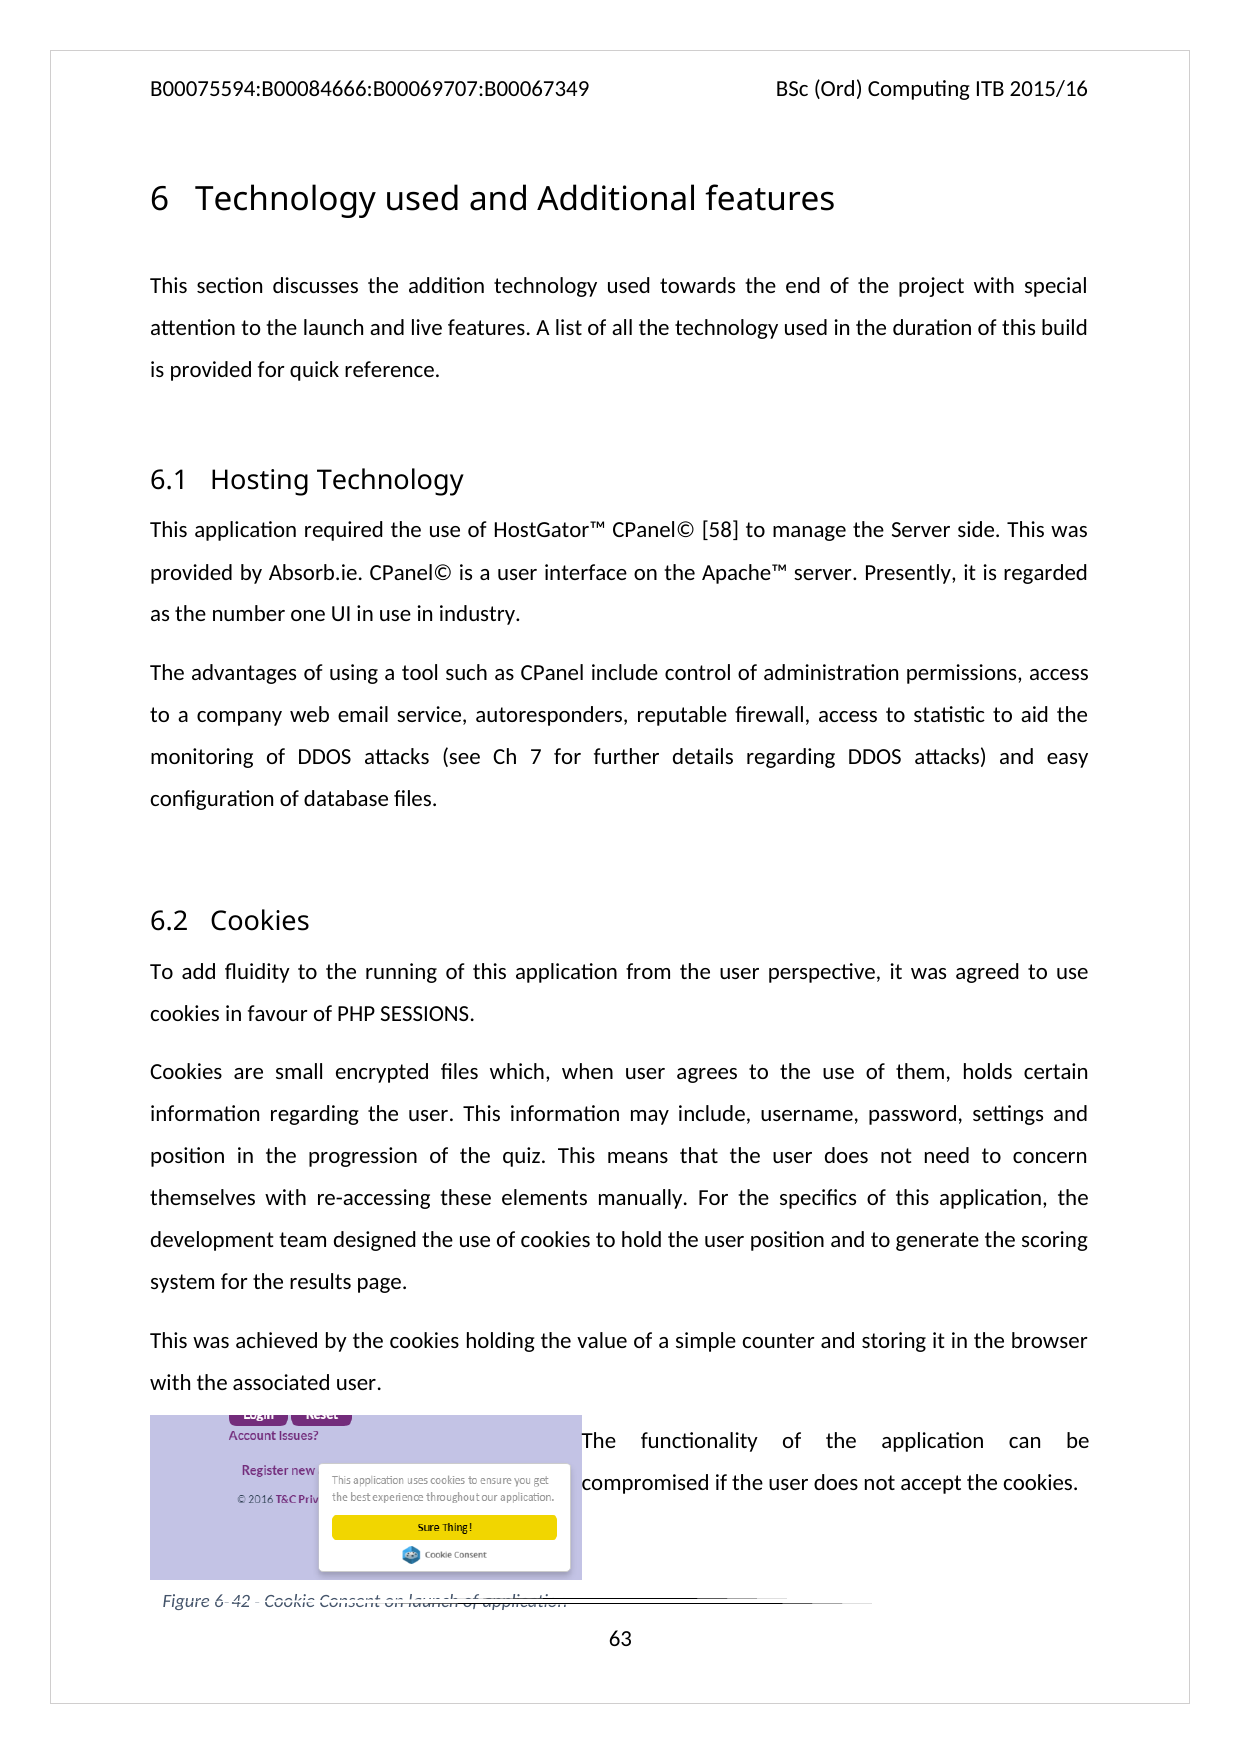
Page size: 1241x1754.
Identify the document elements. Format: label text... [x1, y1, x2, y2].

subtitle Hosting Technology [150, 460, 1090, 497]
text This section discusses the addition technology used towards the end of the project with special attention to the launch and live features. A list of all the technology used in the duration of this build is provided for quick reference. [150, 271, 1090, 383]
subtitle Technology used and Additional features [150, 175, 1090, 220]
text The functionality of the application can be compromised if the user does not accept the cookies. [150, 1427, 1090, 1497]
text To add fluidity to the running of this application from the user perspective, it was agreed to use cookies in favour of PHP SESSIONS. [150, 957, 1090, 1027]
text This was achieved by the cookies holding the value of a simple counter and storing it in the browser with the associated user. [150, 1326, 1090, 1396]
text The advantages of using a tool such as CPanel include control of administration permissions, access to a company web email service, autoresponders, reputable firewall, access to statistic to aid the monitoring of DDOS attacks (see Ch 7 for further details regarding DDOS attacks) and easy configuration of database files. [150, 658, 1090, 812]
text This application required the use of HostGator™ CPanel© [58] to manage the Server side. This was provided by Absorb.ie. CPanel© is a user interface on the Apache™ server. Presently, it is regarded as the number one UI in use in industry. [150, 516, 1090, 628]
text Cookies are small encrypted files which, when user agrees to the use of them, holds certain information regarding the user. This information may include, username, password, settings and position in the progression of the quiz. This means that the user does not need to concern themselves with re-accessing these elements manually. For the specifics of this application, the development team designed the use of cookies to hold the user position and to generate the scoring system for the results page. [150, 1057, 1090, 1295]
subtitle Cookies [150, 901, 1090, 938]
picture [150, 1415, 582, 1427]
picture [150, 1497, 582, 1580]
